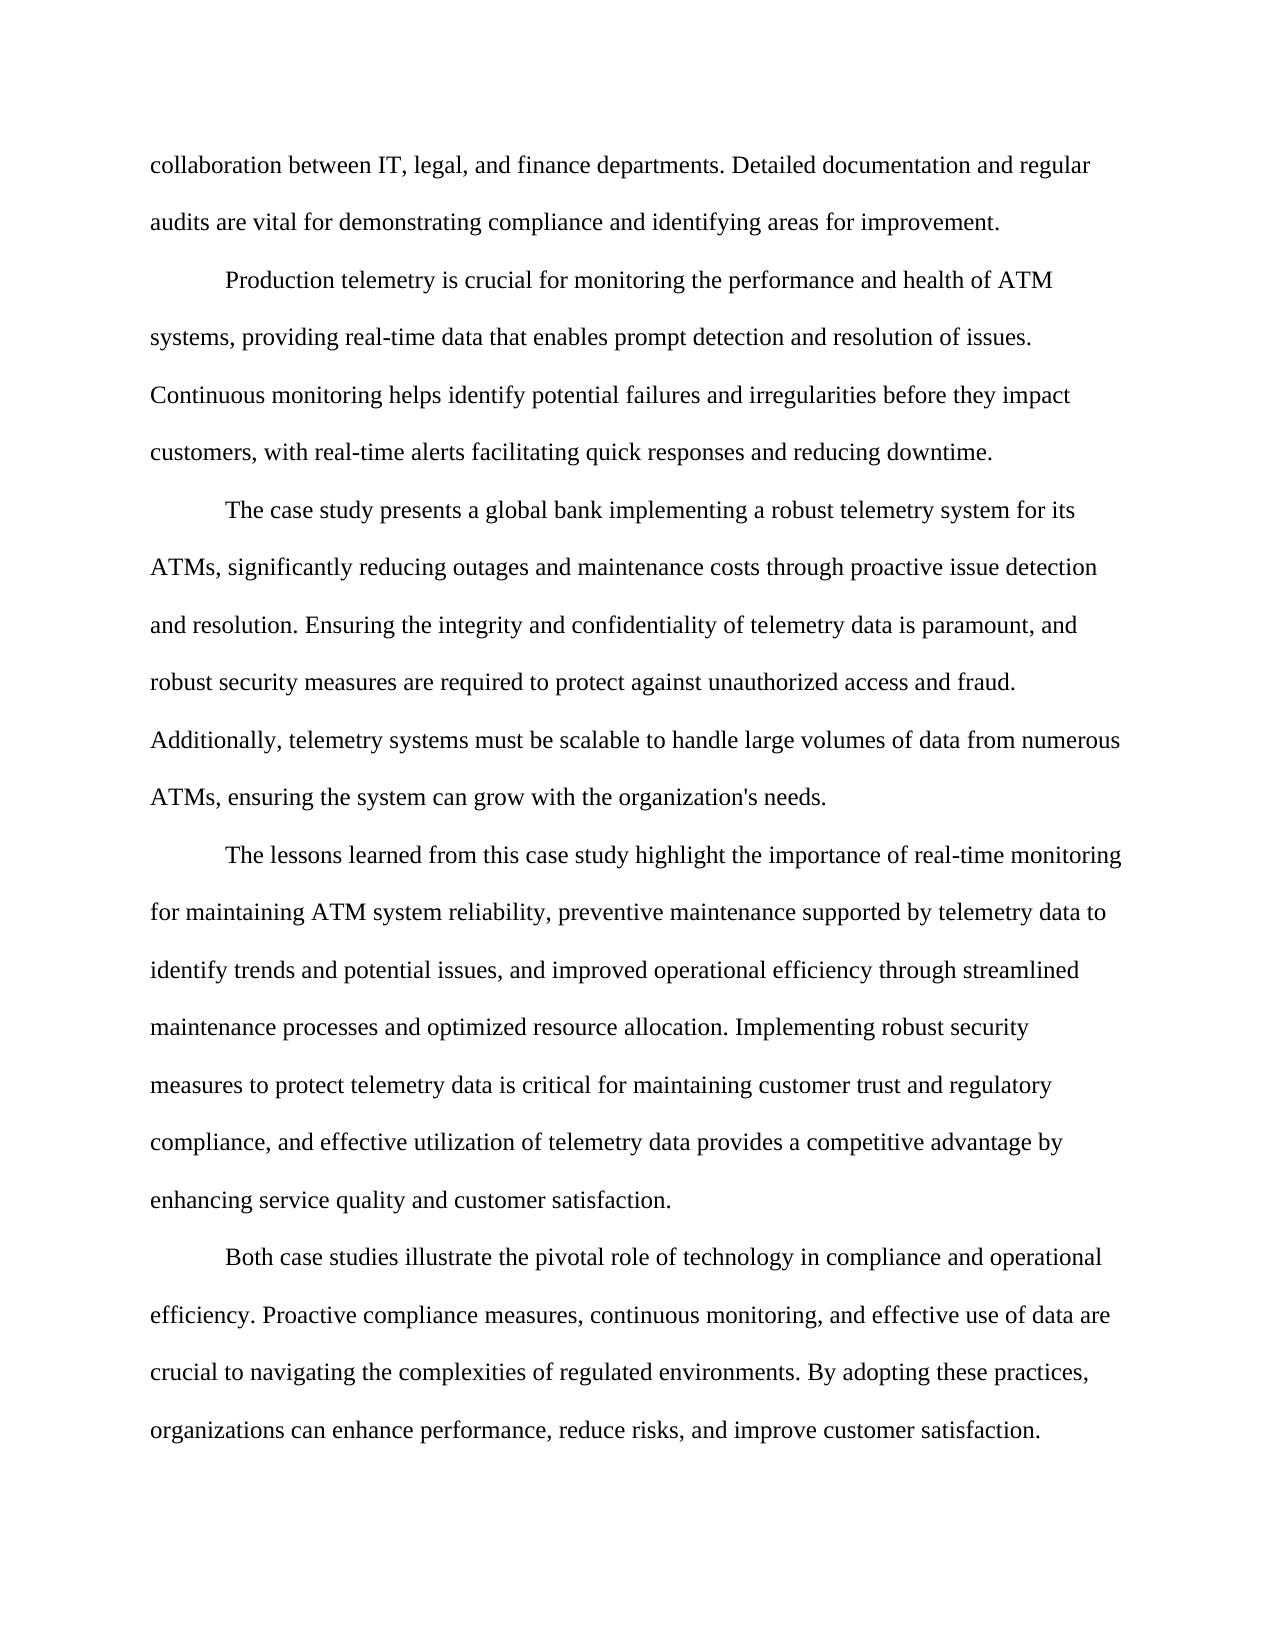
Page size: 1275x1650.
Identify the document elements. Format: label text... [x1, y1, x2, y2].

text The lessons learned from this case study highlight the importance of real-time monitoring for maintaining ATM system reliability, preventive maintenance supported by telemetry data to identify trends and potential issues, and improved operational efficiency through streamlined maintenance processes and optimized resource allocation. Implementing robust security measures to protect telemetry data is critical for maintaining customer trust and regulatory compliance, and effective utilization of telemetry data provides a competitive advantage by enhancing service quality and customer satisfaction. [150, 840, 1125, 1214]
text Production telemetry is crucial for monitoring the performance and health of ATM systems, providing real-time data that enables prompt detection and resolution of issues. Continuous monitoring helps identify potential failures and irregularities before they impact customers, with real-time alerts facilitating quick responses and reducing downtime. [150, 265, 1125, 466]
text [150, 1242, 1125, 1444]
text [150, 150, 1125, 236]
text The case study presents a global bank implementing a robust telemetry system for its ATMs, significantly reducing outages and maintenance costs through proactive issue detection and resolution. Ensuring the integrity and confidentiality of telemetry data is paramount, and robust security measures are required to protect against unauthorized access and fraud. Additionally, telemetry systems must be scalable to handle large volumes of data from numerous ATMs, ensuring the system can grow with the organization's needs. [150, 495, 1125, 811]
